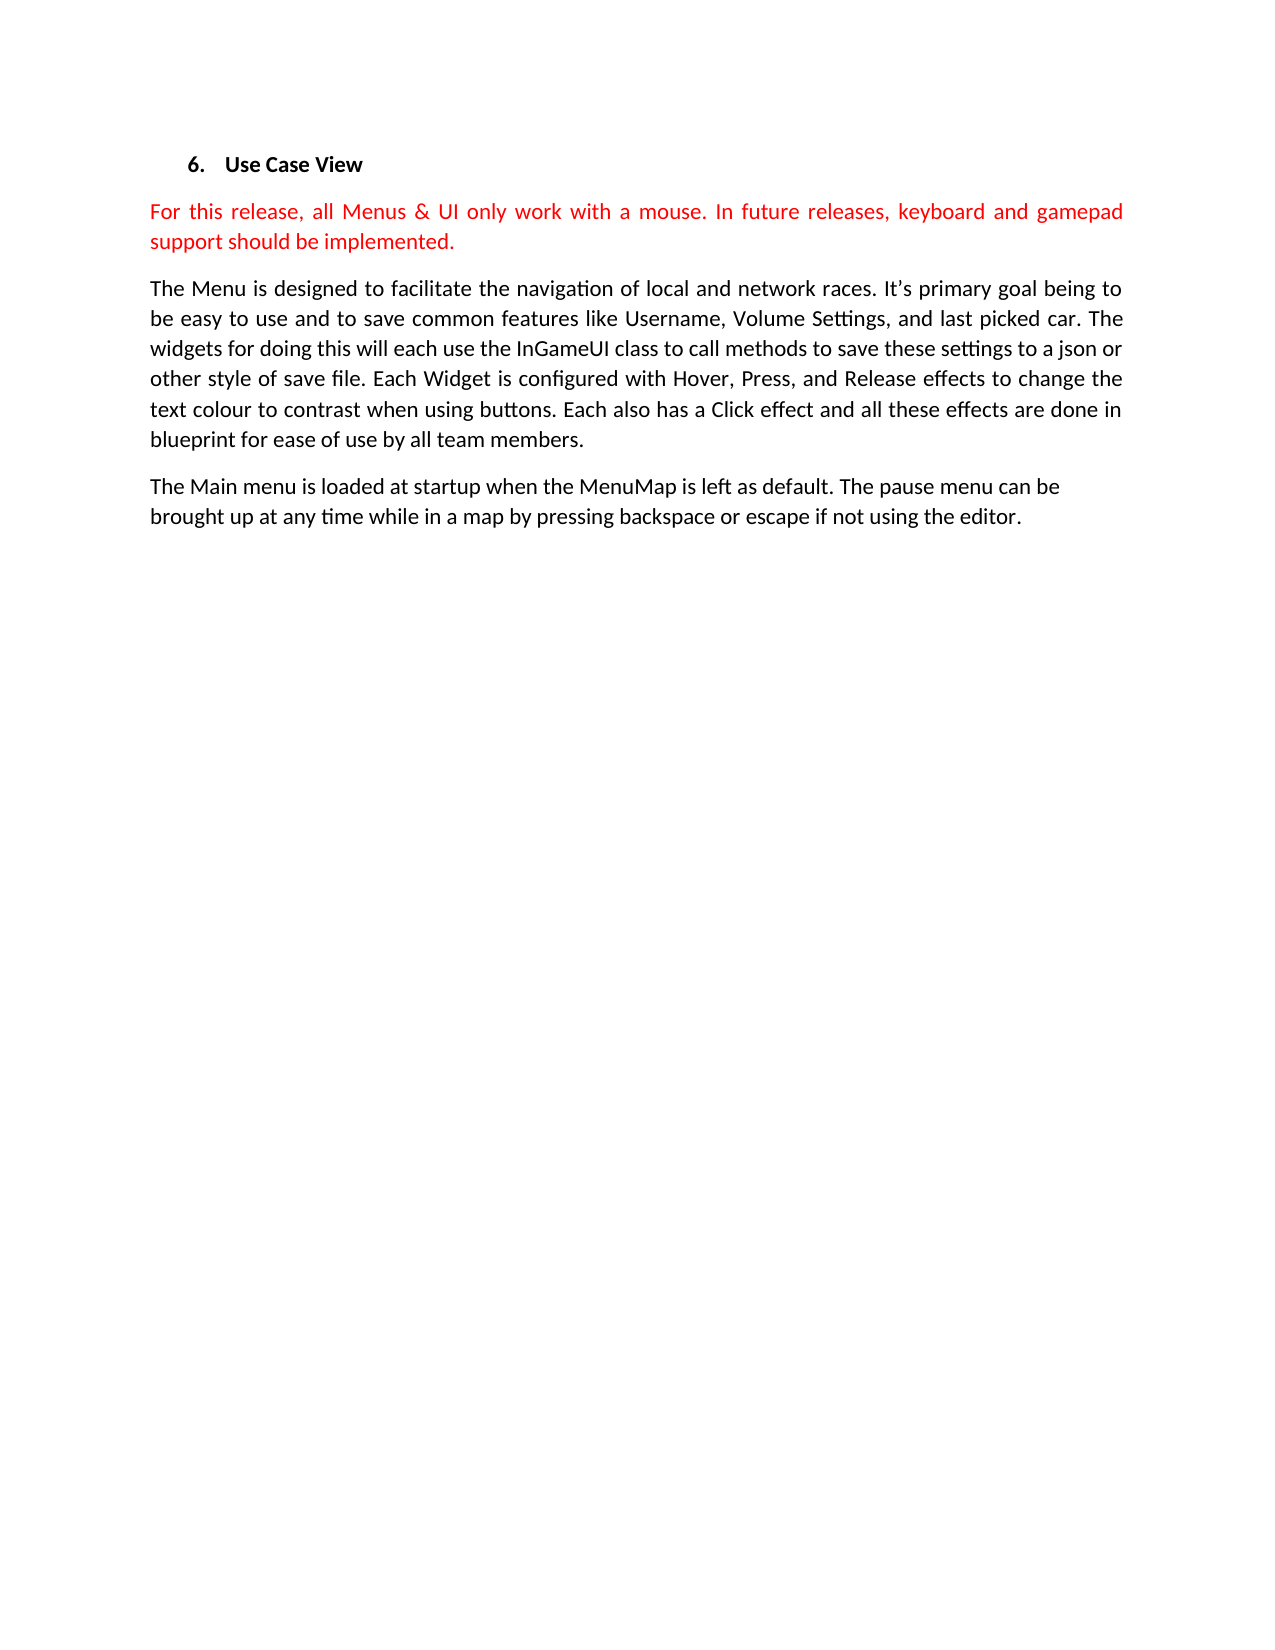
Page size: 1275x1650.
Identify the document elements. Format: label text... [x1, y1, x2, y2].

text The Main menu is loaded at startup when the MenuMap is left as default. The pause menu can be brought up at any time while in a map by pressing backspace or escape if not using the editor. [150, 472, 1125, 530]
list Use Case View [187, 150, 1125, 178]
text The Menu is designed to facilitate the navigation of local and network races. It’s primary goal being to be easy to use and to save common features like Username, Volume Settings, and last picked car. The widgets for doing this will each use the InGameUI class to call methods to save these settings to a json or other style of save file. Each Widget is configured with Hover, Press, and Release effects to change the text colour to contrast when using buttons. Each also has a Click effect and all these effects are done in blueprint for ease of use by all team members. [150, 274, 1125, 453]
text For this release, all Menus & UI only work with a mouse. In future releases, keyboard and gamepad support should be implemented. [150, 197, 1125, 255]
